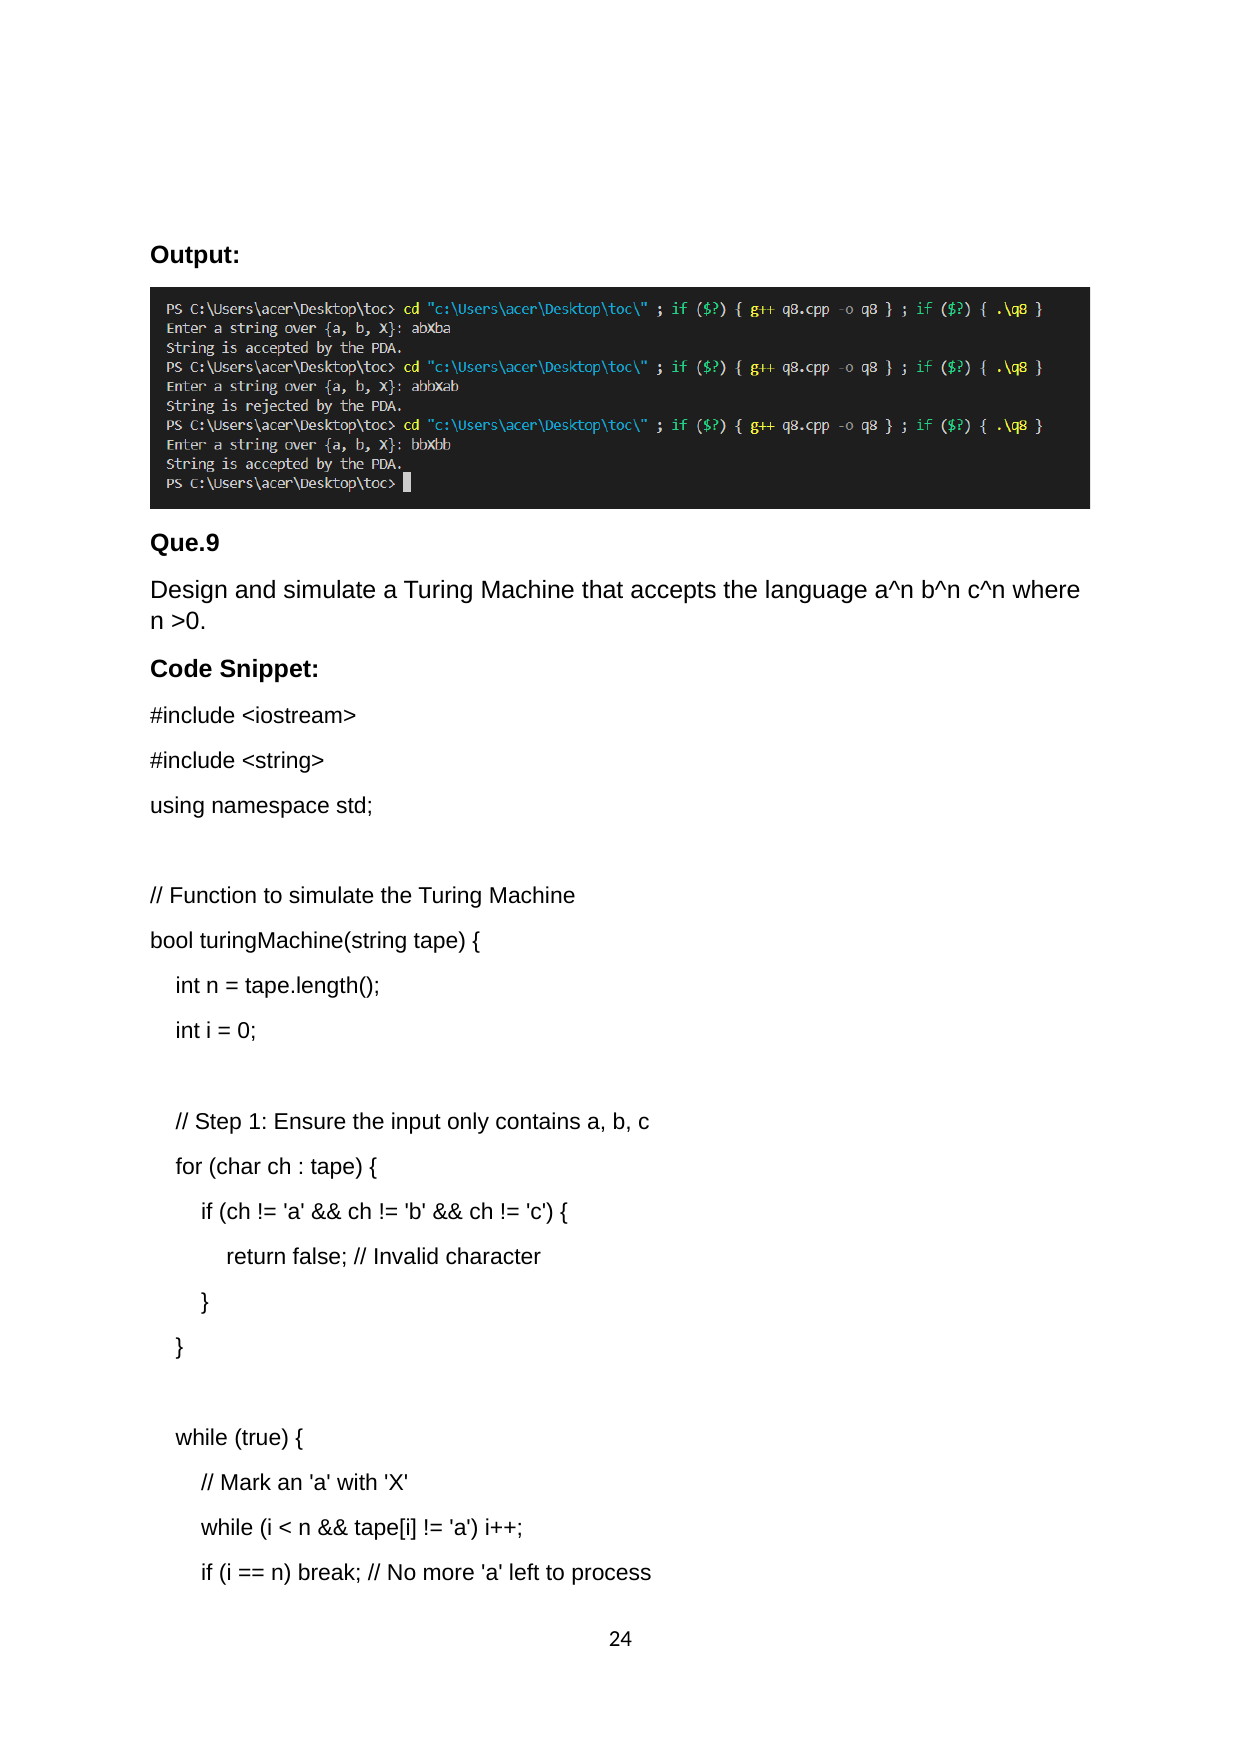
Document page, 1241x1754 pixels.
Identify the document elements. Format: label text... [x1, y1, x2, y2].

text } [150, 1333, 1090, 1359]
text Que.9 [150, 528, 1090, 556]
text } [150, 1288, 1090, 1314]
picture [150, 287, 1091, 509]
text if (ch != 'a' && ch != 'b' && ch != 'c') { [150, 1198, 1090, 1224]
text for (char ch : tape) { [150, 1153, 1090, 1179]
text while (true) { [150, 1423, 1090, 1450]
text Output: [150, 240, 1090, 269]
text bool turingMachine(string tape) { [150, 927, 1090, 954]
text // Function to simulate the Turing Machine [150, 882, 1090, 908]
text using namespace std; [150, 792, 1090, 818]
text int i = 0; [150, 1017, 1090, 1044]
text int n = tape.length(); [150, 972, 1090, 999]
text // Mark an 'a' with 'X' [150, 1468, 1090, 1495]
text return false; // Invalid character [150, 1243, 1090, 1269]
text #include <iostream> [150, 702, 1090, 728]
text Code Snippet: [150, 654, 1090, 683]
text if (i == n) break; // No more 'a' left to process [150, 1559, 1090, 1585]
text Design and simulate a Turing Machine that accepts the language a^n b^n c^n where n >0. [150, 575, 1090, 635]
text #include <string> [150, 747, 1090, 773]
text // Step 1: Ensure the input only contains a, b, c [150, 1108, 1090, 1134]
text while (i < n && tape[i] != 'a') i++; [150, 1514, 1090, 1540]
